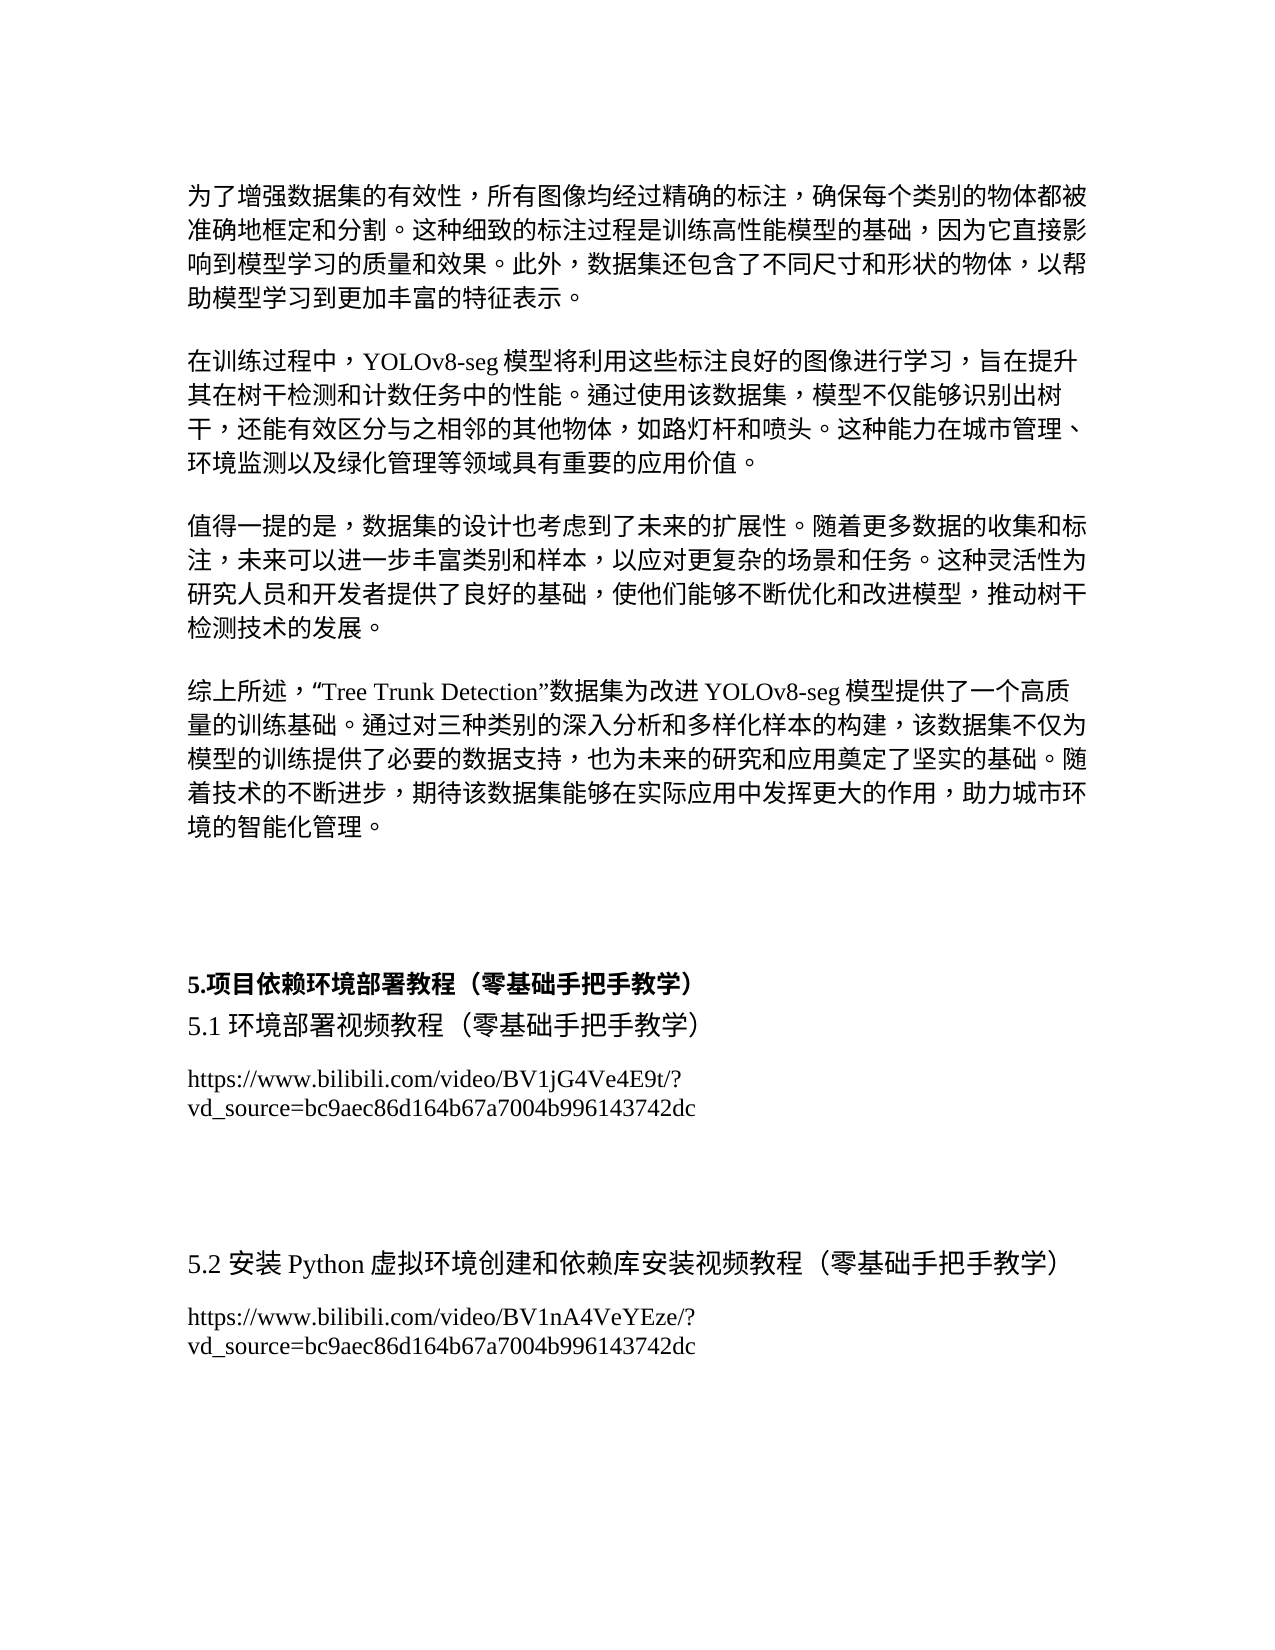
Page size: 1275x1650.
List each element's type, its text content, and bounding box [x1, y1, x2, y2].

text https://www.bilibili.com/video/BV1nA4VeYEze/?vd_source=bc9aec86d164b67a7004b996143742dc [187, 1302, 1087, 1359]
text 5.1 环境部署视频教程（零基础手把手教学） [187, 1006, 1087, 1043]
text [187, 150, 1087, 844]
text 5.2 安装Python虚拟环境创建和依赖库安装视频教程（零基础手把手教学） [187, 1244, 1087, 1281]
text https://www.bilibili.com/video/BV1jG4Ve4E9t/?vd_source=bc9aec86d164b67a7004b996143742dc [187, 1064, 1087, 1121]
subtitle 5.项目依赖环境部署教程（零基础手把手教学） [187, 967, 1087, 1001]
